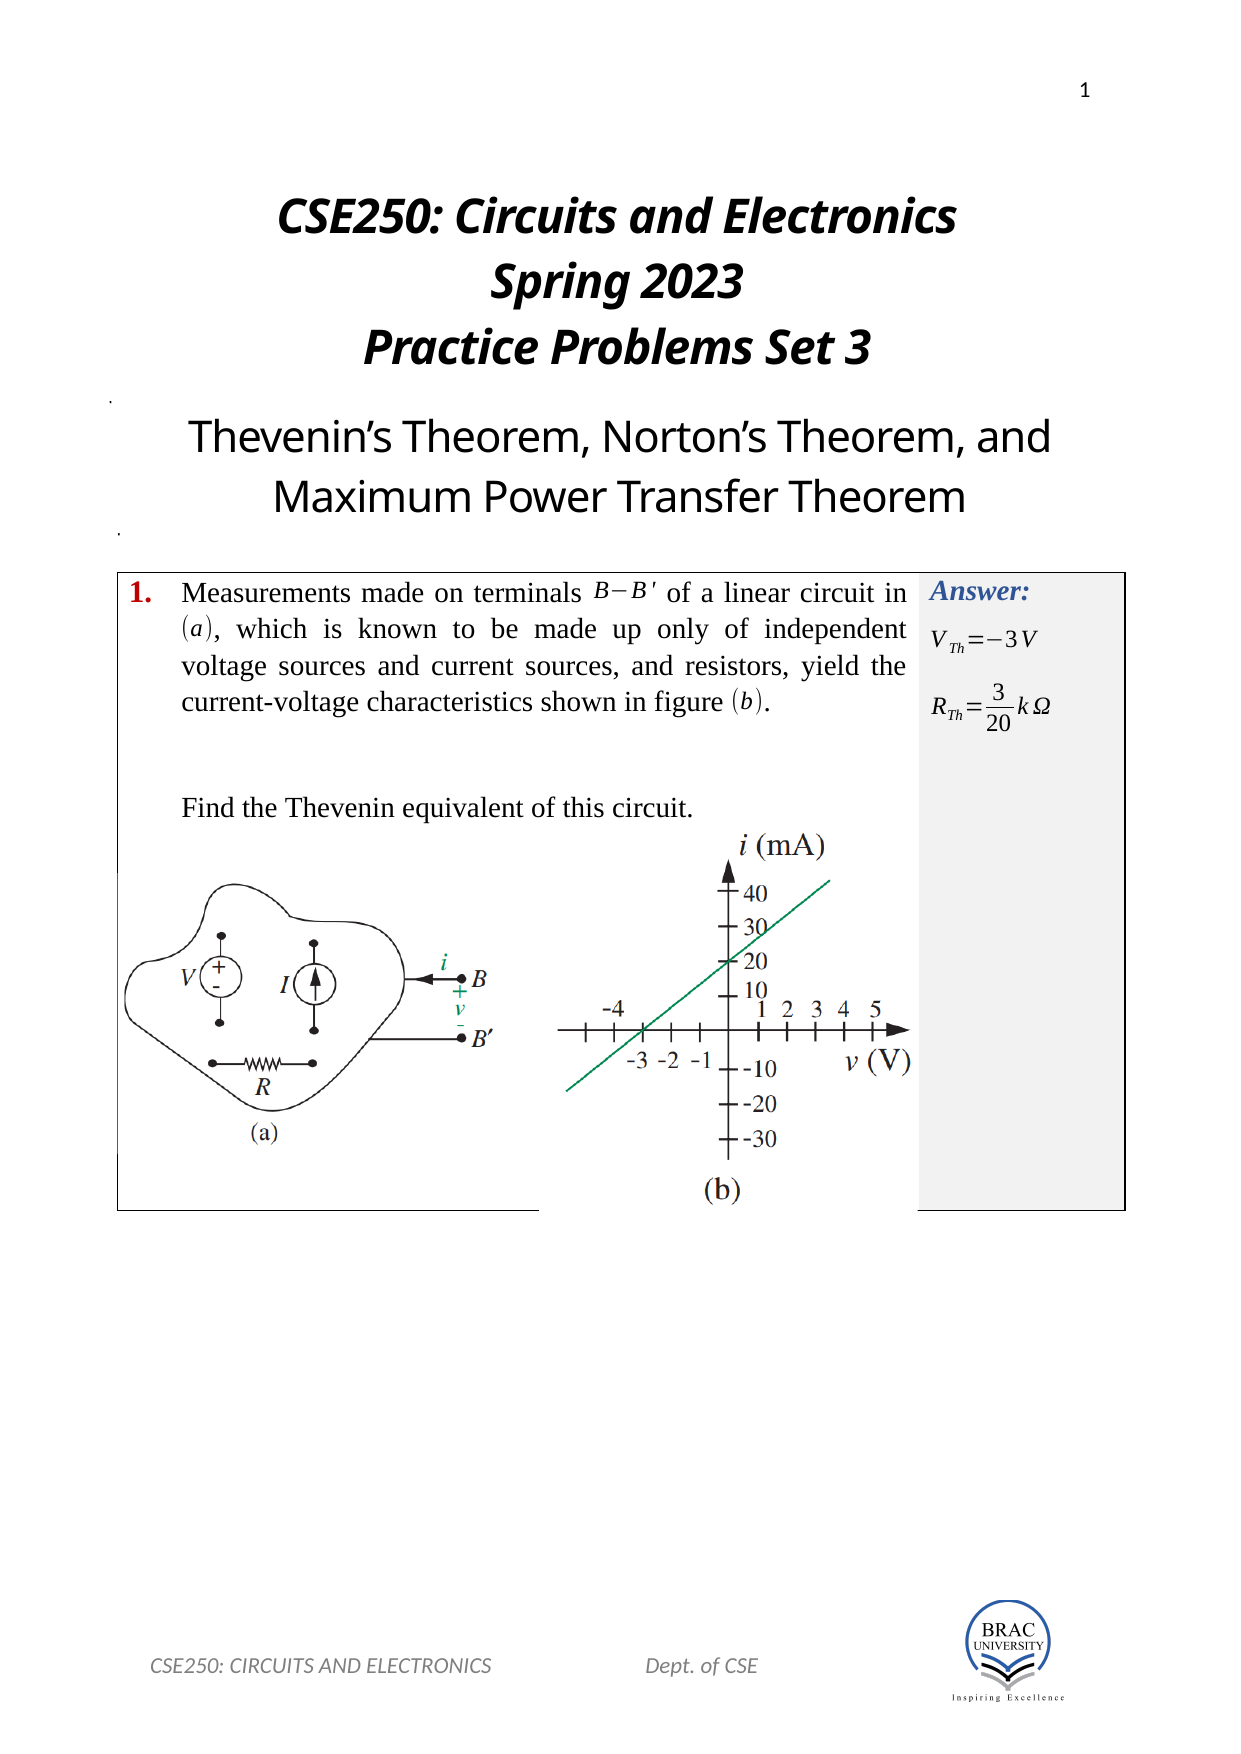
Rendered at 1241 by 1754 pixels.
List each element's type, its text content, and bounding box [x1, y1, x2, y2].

title Practice Problems Set 3 [150, 313, 1090, 378]
title CSE250: Circuits and Electronics [150, 182, 1090, 247]
title Spring 2023 [150, 247, 1090, 313]
table_header Answer: [919, 573, 1124, 1210]
picture [117, 873, 496, 1154]
title Thevenin’s Theorem, Norton’s Theorem, and Maximum Power Transfer Theorem [150, 406, 1090, 525]
picture [539, 825, 918, 1211]
picture [952, 1600, 1064, 1702]
table_header Measurements made on terminals of a linear circuit in , which is known to be made up only of independent voltage sources and current sources, and resistors, yield the current-voltage characteristics shown in figure . Find the Thevenin equivalent of this circuit. [118, 573, 919, 1210]
